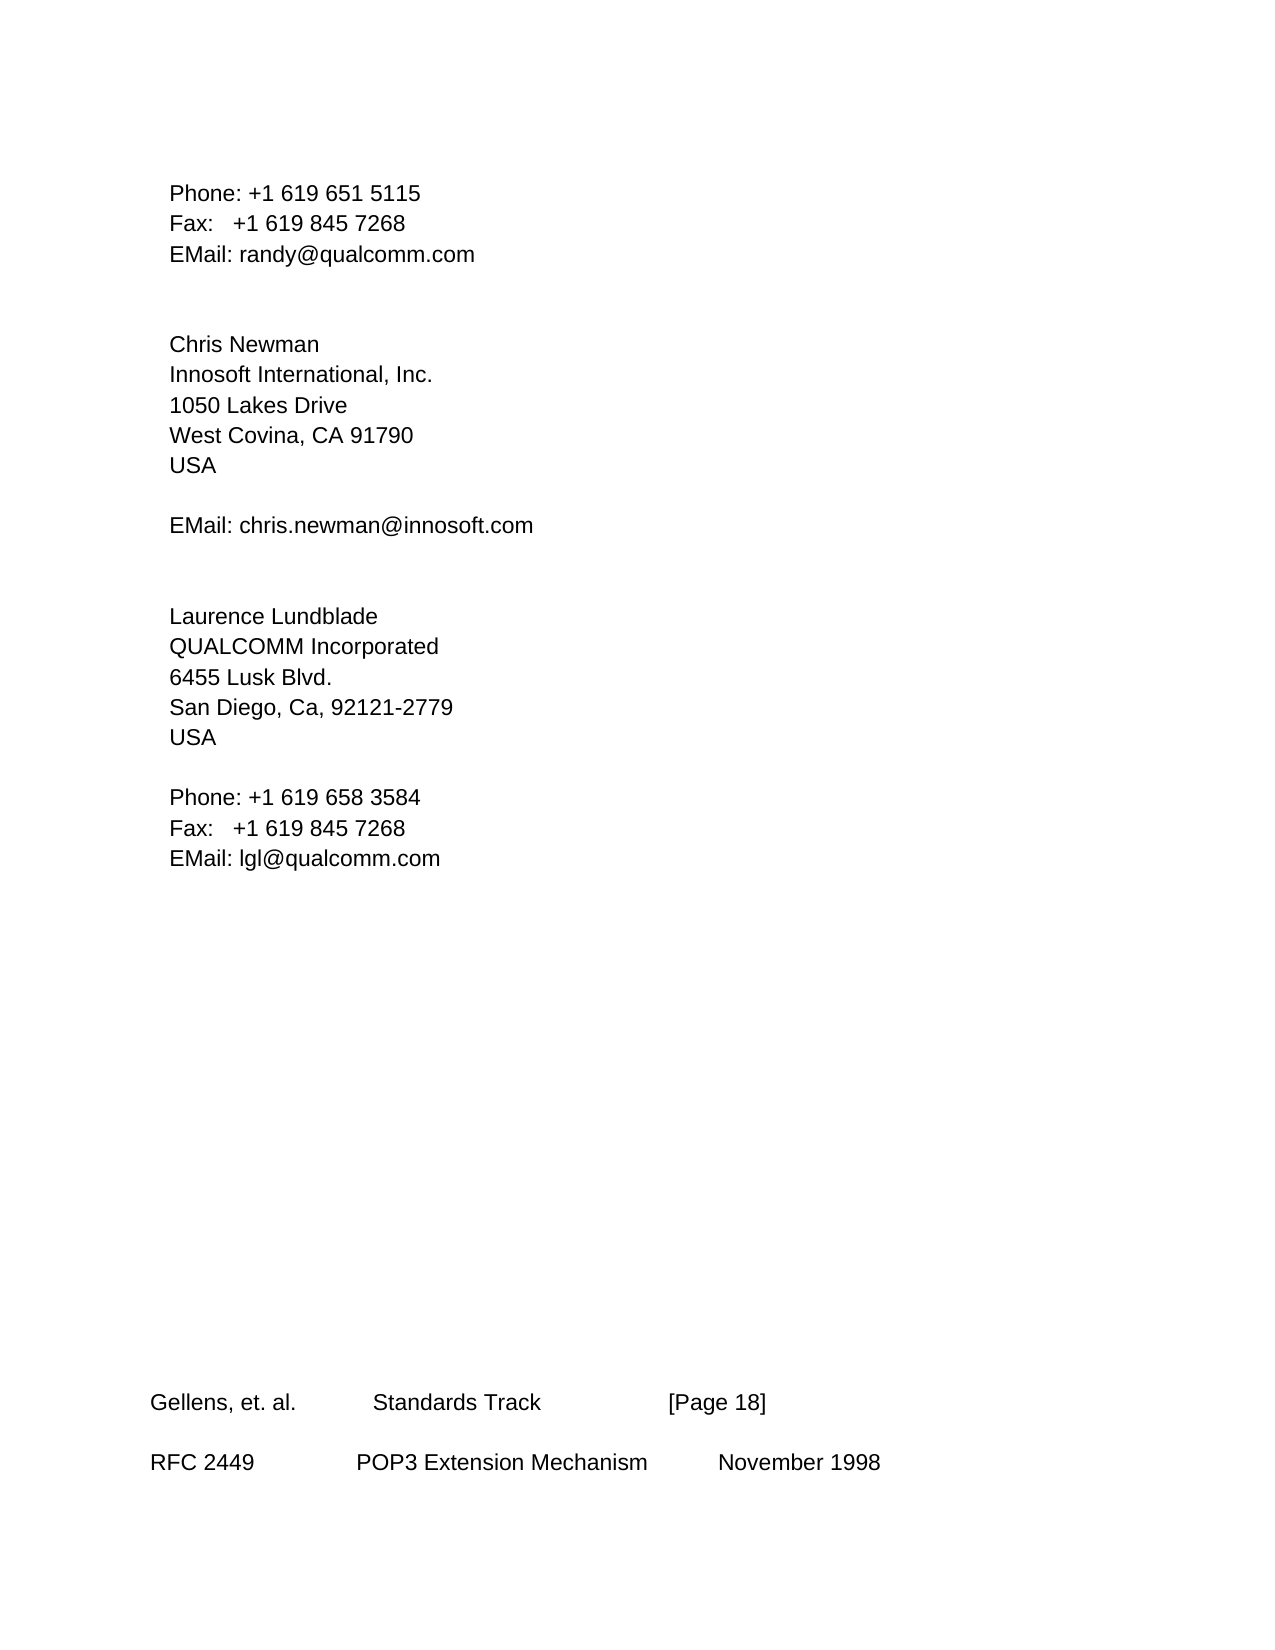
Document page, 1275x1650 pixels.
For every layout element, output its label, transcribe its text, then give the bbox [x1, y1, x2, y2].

text RFC 2449 POP3 Extension Mechanism November 1998 [150, 1449, 1125, 1475]
text USA [150, 724, 1125, 750]
text EMail: randy@qualcomm.com [150, 241, 1125, 267]
text San Diego, Ca, 92121-2779 [150, 694, 1125, 720]
text Laurence Lundblade [150, 603, 1125, 629]
text 6455 Lusk Blvd. [150, 663, 1125, 690]
text 1050 Lakes Drive [150, 392, 1125, 418]
text EMail: lgl@qualcomm.com [150, 845, 1125, 871]
text Innosoft International, Inc. [150, 361, 1125, 388]
text West Covina, CA 91790 [150, 422, 1125, 448]
text Chris Newman [150, 331, 1125, 358]
text EMail: chris.newman@innosoft.com [150, 512, 1125, 539]
text Fax: +1 619 845 7268 [150, 814, 1125, 841]
text QUALCOMM Incorporated [150, 633, 1125, 660]
text USA [150, 452, 1125, 478]
text Gellens, et. al. Standards Track [Page 18] [150, 1388, 1125, 1415]
text Phone: +1 619 651 5115 [150, 180, 1125, 207]
text Phone: +1 619 658 3584 [150, 784, 1125, 811]
text Fax: +1 619 845 7268 [150, 210, 1125, 237]
